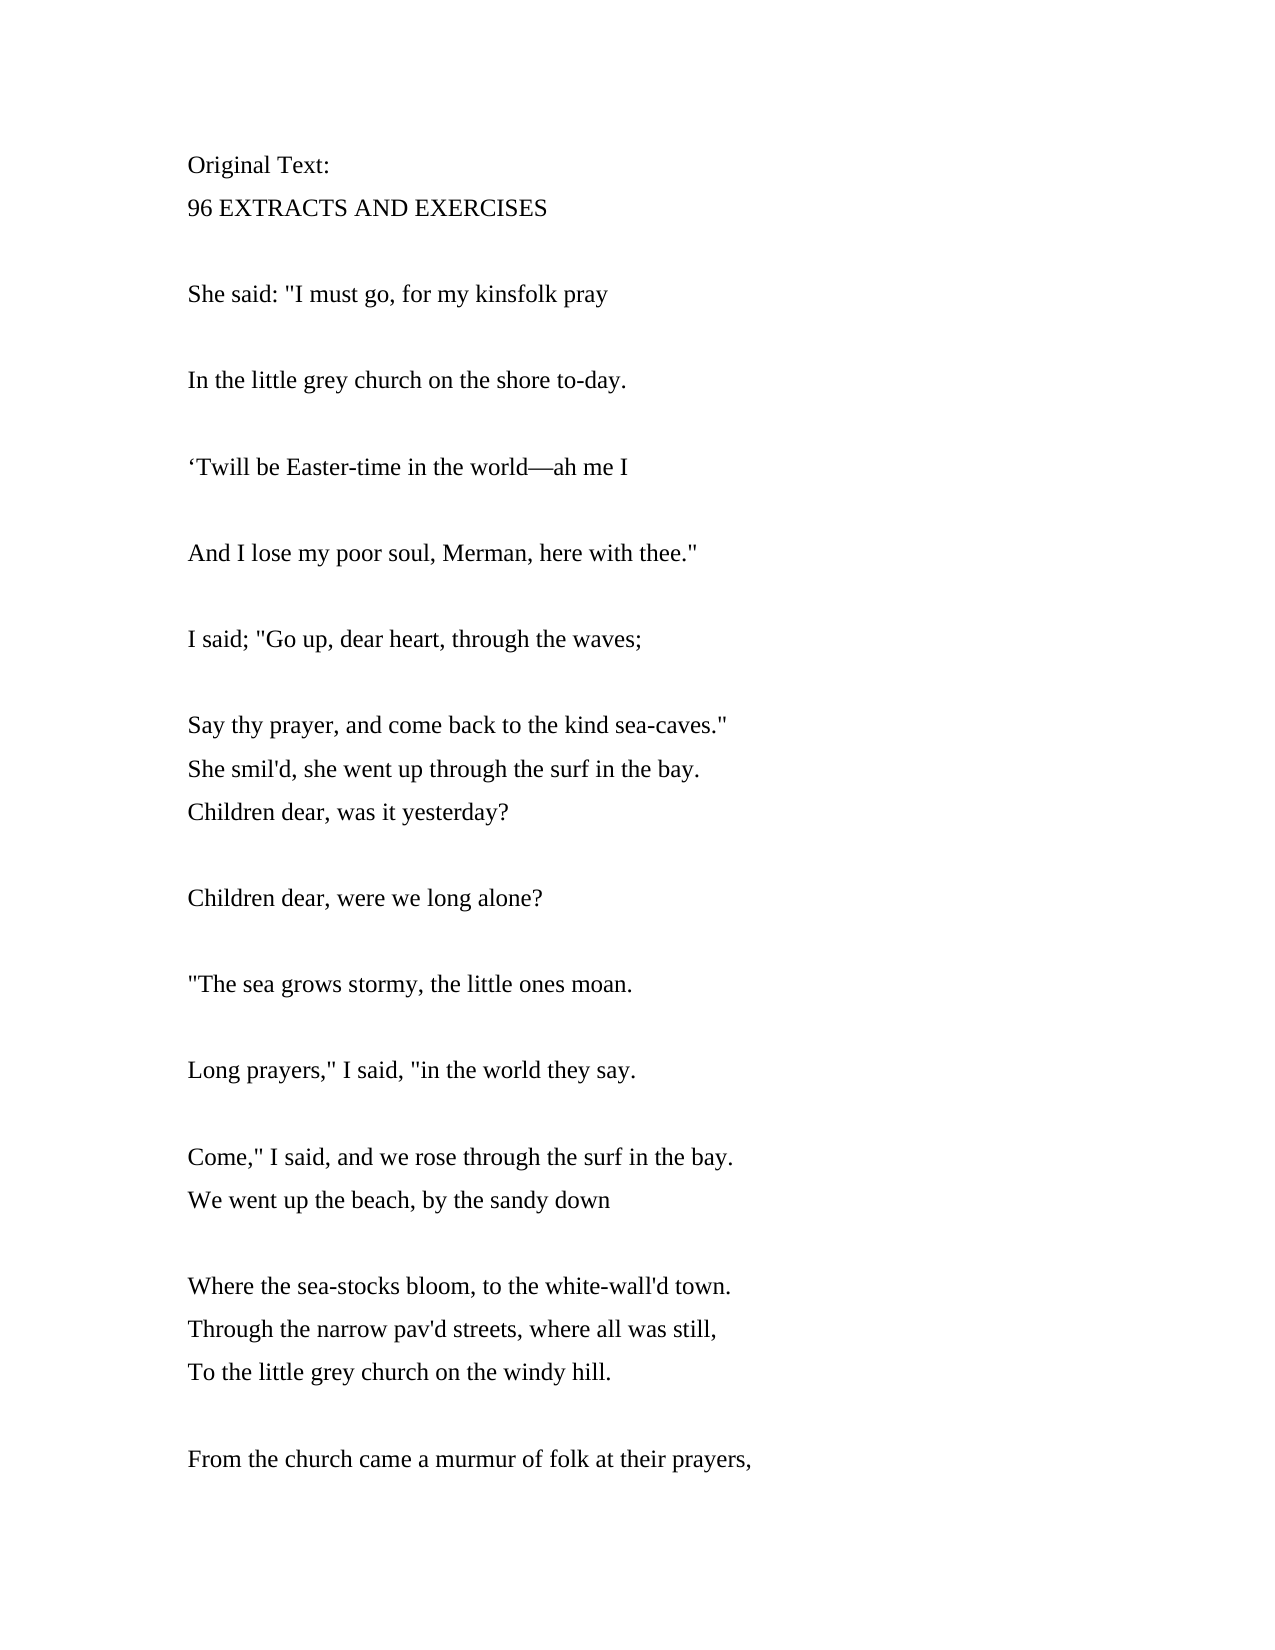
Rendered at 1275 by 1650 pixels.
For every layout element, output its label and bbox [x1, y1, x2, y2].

text [187, 150, 1087, 1472]
